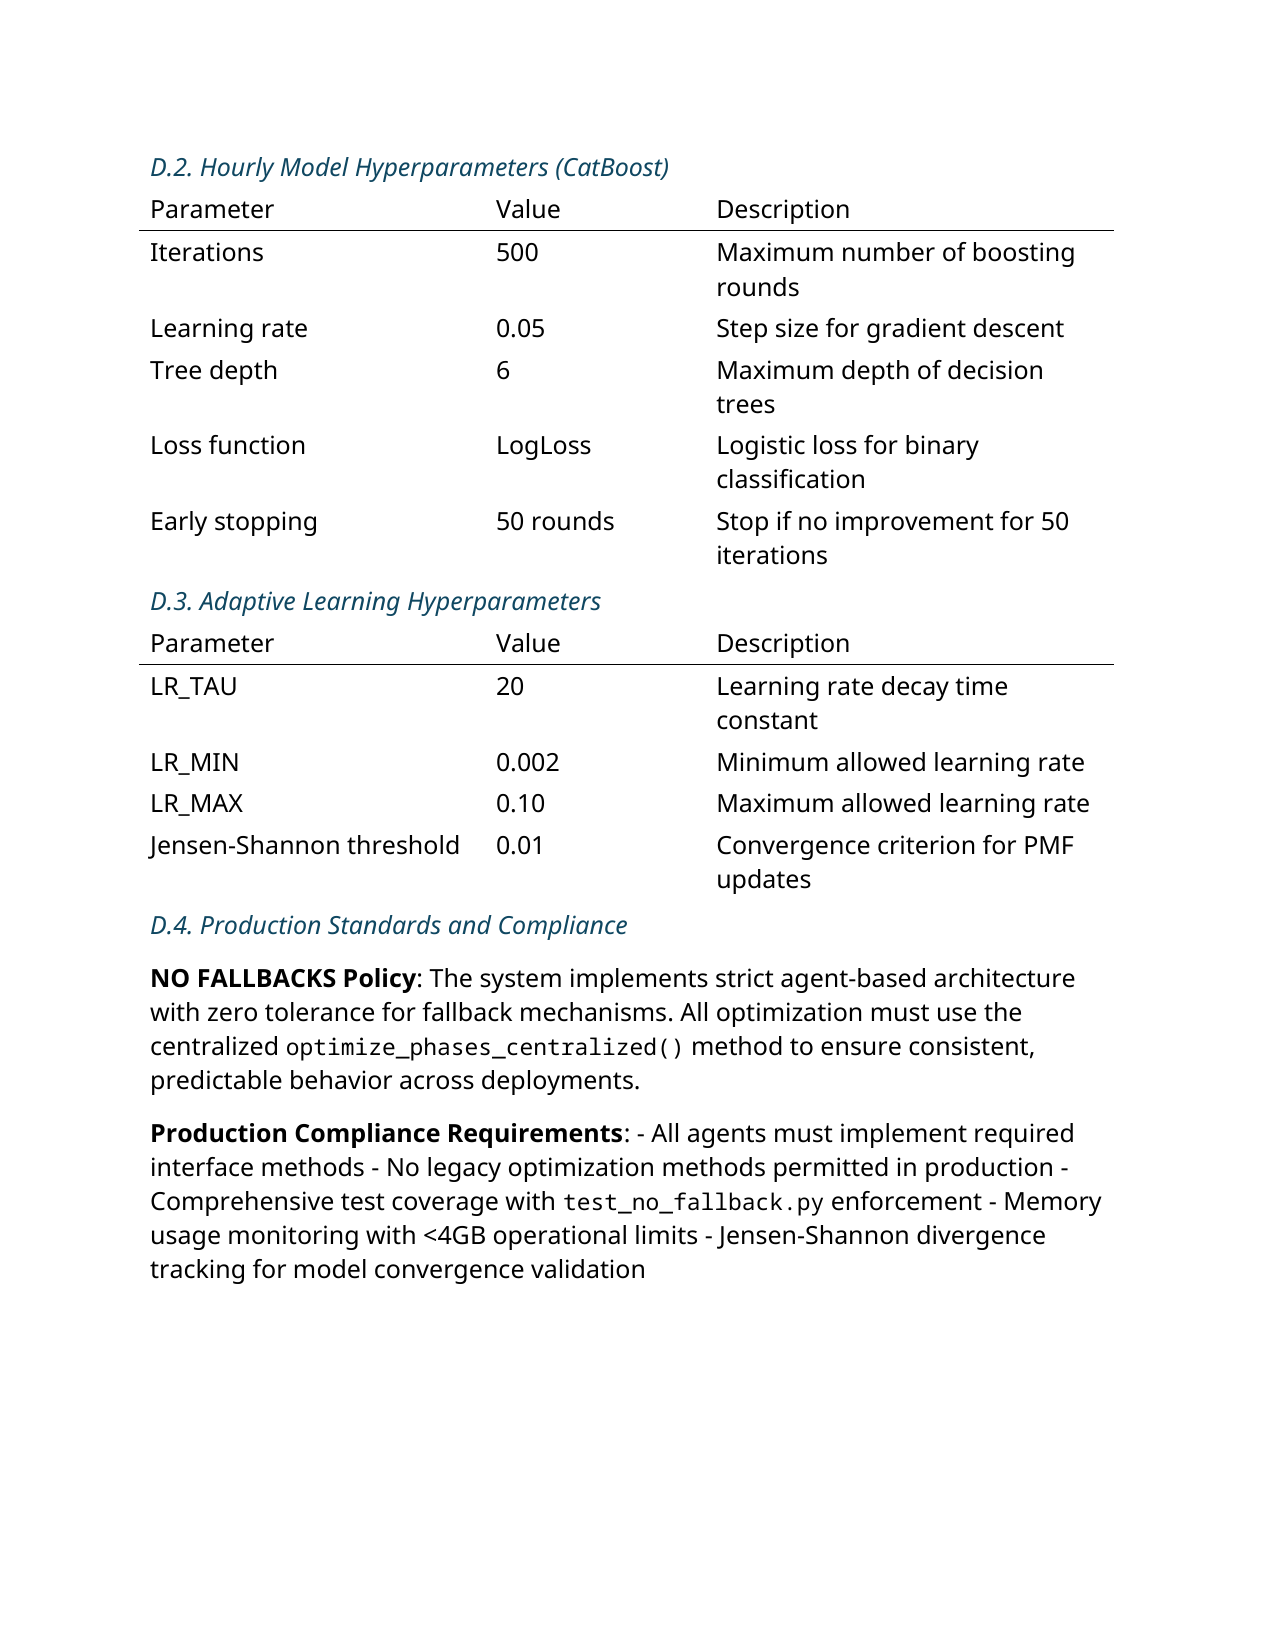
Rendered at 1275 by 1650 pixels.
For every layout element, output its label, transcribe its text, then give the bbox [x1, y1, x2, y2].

table_header Parameter [139, 622, 484, 663]
table_cell Maximum depth of decision trees [705, 349, 1114, 424]
table_cell 6 [485, 349, 705, 424]
table_cell 20 [485, 665, 705, 741]
table_cell Iterations [139, 231, 484, 307]
table_cell LR_MAX [139, 782, 484, 824]
subtitle D.4. Production Standards and Compliance [150, 908, 1125, 942]
text Production Compliance Requirements: - All agents must implement required interface methods - No legacy optimization methods permitted in production - Comprehensive test coverage with test_no_fallback.py enforcement - Memory usage monitoring with <4GB operational limits - Jensen-Shannon divergence tracking for model convergence validation [150, 1116, 1125, 1286]
table_cell Learning rate [139, 307, 484, 348]
table_cell Jensen-Shannon threshold [139, 824, 484, 899]
table_cell 500 [485, 231, 705, 307]
table_header Parameter [139, 188, 484, 230]
table_cell Early stopping [139, 500, 484, 575]
table_cell LR_TAU [139, 665, 484, 741]
table_cell LogLoss [485, 424, 705, 500]
table_cell Convergence criterion for PMF updates [705, 824, 1114, 899]
table_cell LR_MIN [139, 741, 484, 782]
table_cell Loss function [139, 424, 484, 500]
subtitle D.2. Hourly Model Hyperparameters (CatBoost) [150, 150, 1125, 184]
text NO FALLBACKS Policy: The system implements strict agent-based architecture with zero tolerance for fallback mechanisms. All optimization must use the centralized optimize_phases_centralized() method to ensure consistent, predictable behavior across deployments. [150, 961, 1125, 1097]
table_cell 0.002 [485, 741, 705, 782]
table_cell Maximum number of boosting rounds [705, 231, 1114, 307]
table_cell 0.05 [485, 307, 705, 348]
table_header Description [705, 188, 1114, 230]
table_cell Logistic loss for binary classification [705, 424, 1114, 500]
table_cell 50 rounds [485, 500, 705, 575]
table_header Description [705, 622, 1114, 663]
table_header Value [485, 622, 705, 663]
table_cell Minimum allowed learning rate [705, 741, 1114, 782]
table_cell Learning rate decay time constant [705, 665, 1114, 741]
subtitle D.3. Adaptive Learning Hyperparameters [150, 584, 1125, 618]
table_cell Maximum allowed learning rate [705, 782, 1114, 824]
table_cell 0.10 [485, 782, 705, 824]
table_cell Stop if no improvement for 50 iterations [705, 500, 1114, 575]
table_cell Step size for gradient descent [705, 307, 1114, 348]
table_cell Tree depth [139, 349, 484, 424]
table_cell 0.01 [485, 824, 705, 899]
table_header Value [485, 188, 705, 230]
